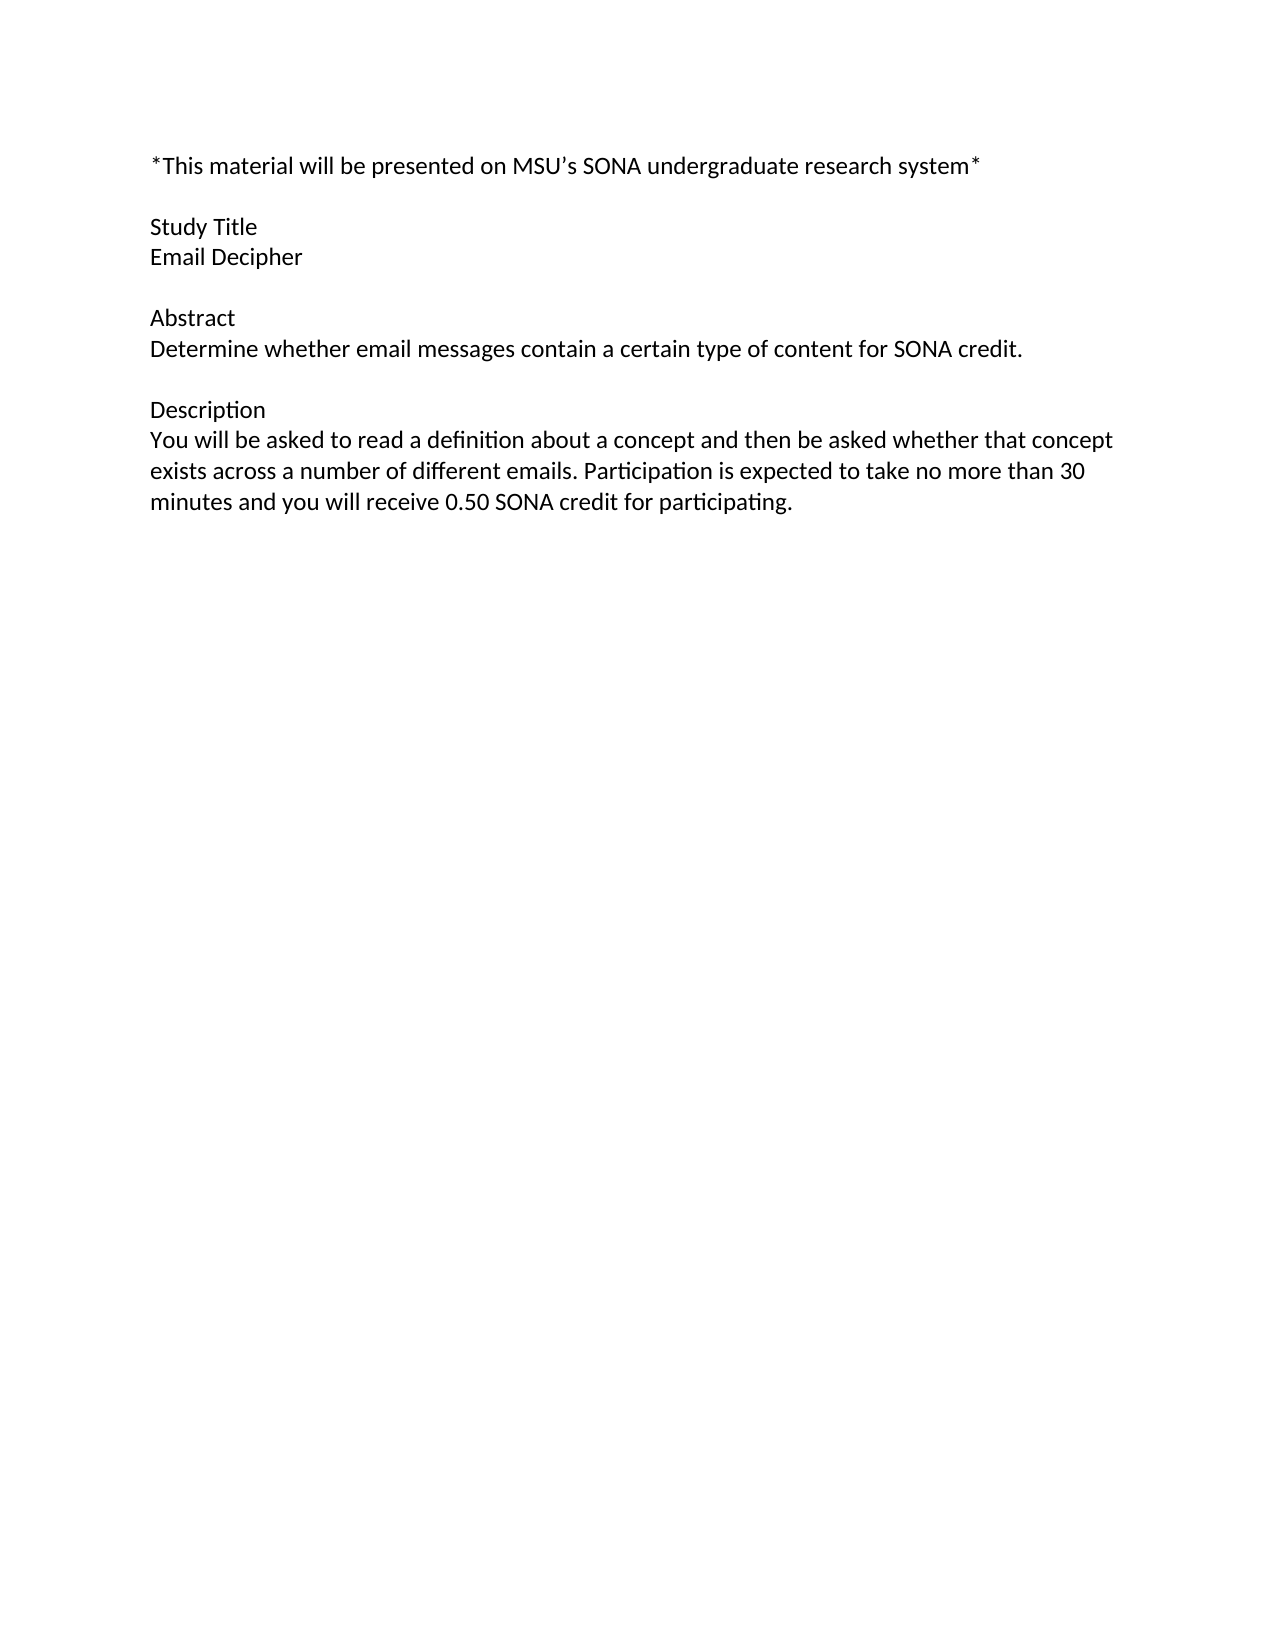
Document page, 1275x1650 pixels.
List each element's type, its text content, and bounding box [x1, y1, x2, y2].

text Determine whether email messages contain a certain type of content for SONA credit. [150, 333, 1125, 364]
text You will be asked to read a definition about a concept and then be asked whether that concept exists across a number of different emails. Participation is expected to take no more than 30 minutes and you will receive 0.50 SONA credit for participating. [150, 425, 1125, 516]
text Study Title [150, 211, 1125, 242]
text Abstract [150, 303, 1125, 333]
text Description [150, 394, 1125, 425]
text *This material will be presented on MSU’s SONA undergraduate research system* [150, 150, 1125, 181]
text Email Decipher [150, 242, 1125, 272]
